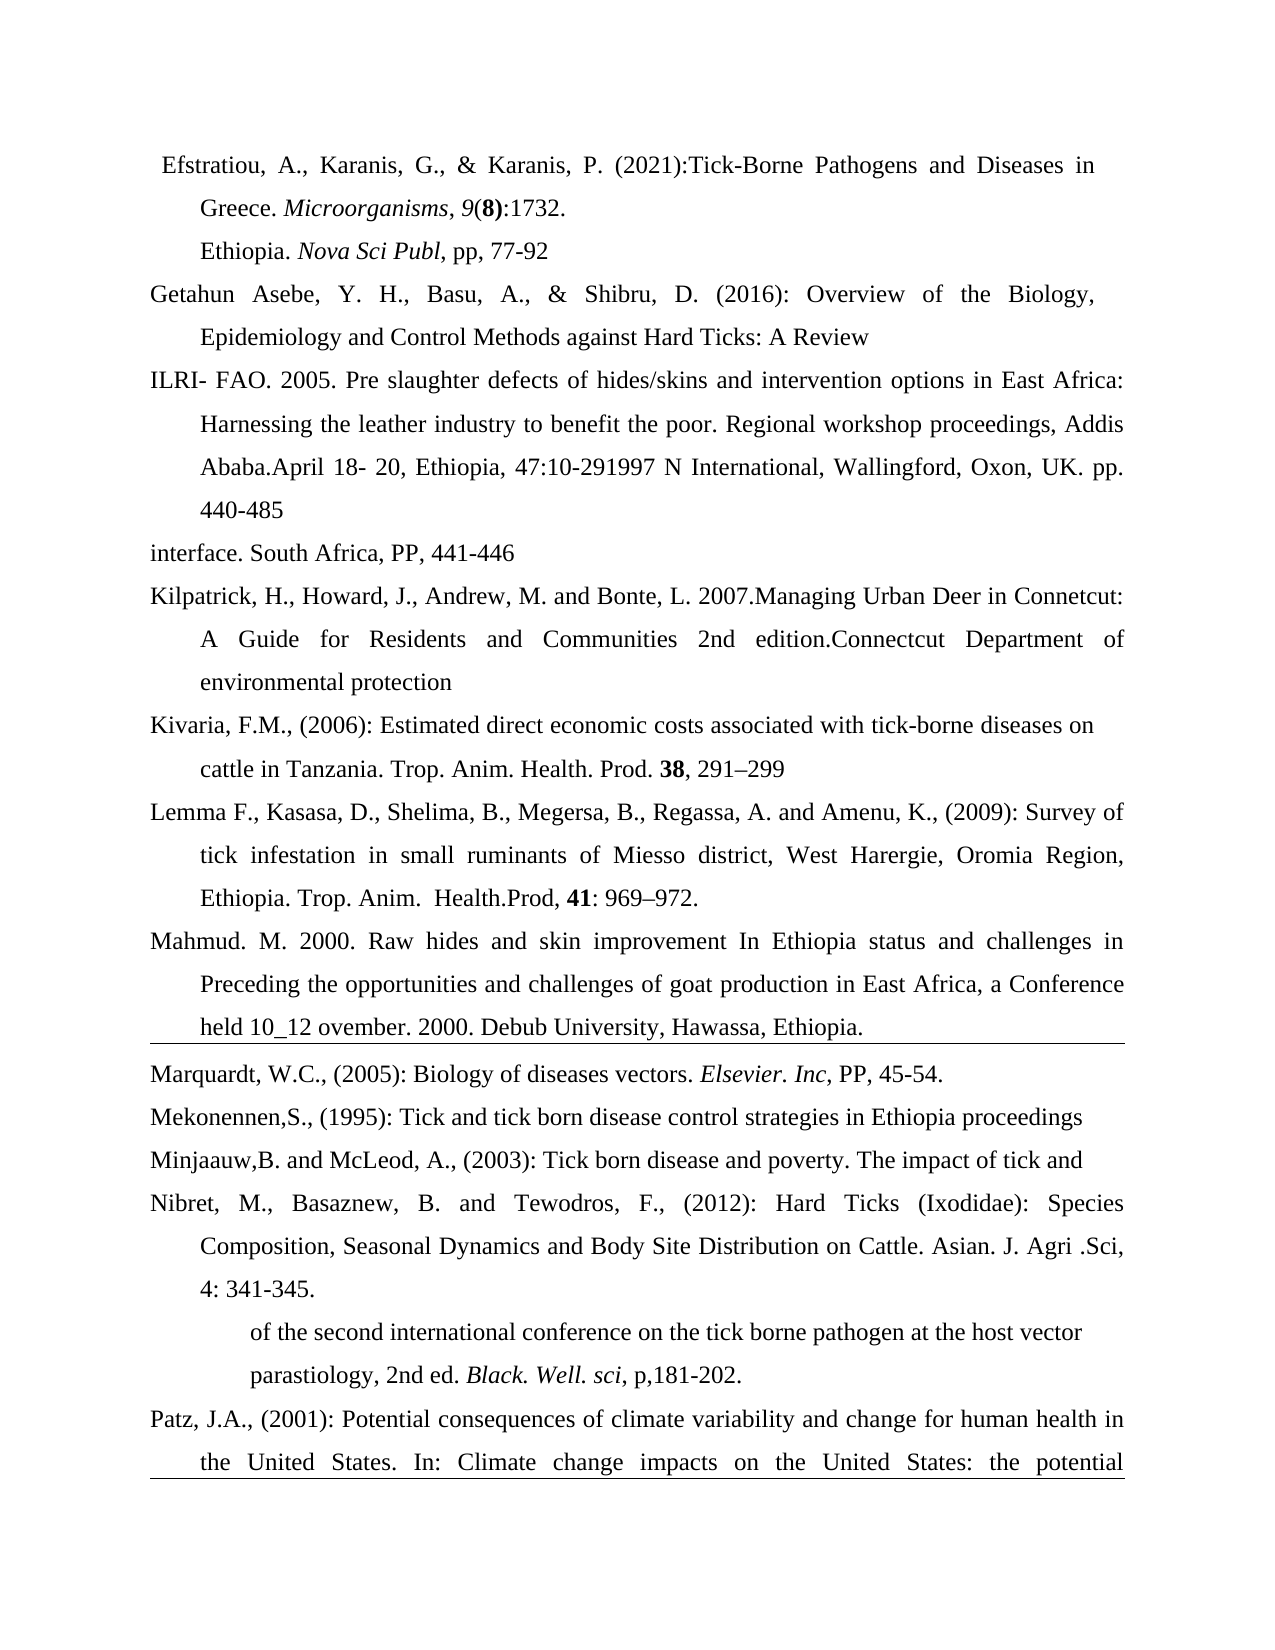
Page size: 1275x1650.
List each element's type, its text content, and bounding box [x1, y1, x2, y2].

text Lemma F., Kasasa, D., Shelima, B., Megersa, B., Regassa, A. and Amenu, K., (2009): Survey of tick infestation in small ruminants of Miesso district, West Harergie, Oromia Region, Ethiopia. Trop. Anim. Health.Prod, 41: 969–972. [150, 797, 1125, 912]
text Kivaria, F.M., (2006): Estimated direct economic costs associated with tick-borne diseases on cattle in Tanzania. Trop. Anim. Health. Prod. 38, 291–299 [150, 711, 1096, 782]
text ILRI- FAO. 2005. Pre slaughter defects of hides/skins and intervention options in East Africa: Harnessing the leather industry to benefit the poor. Regional workshop proceedings, Addis Ababa.April 18- 20, Ethiopia, 47:10-291997 N International, Wallingford, Oxon, UK. pp. 440-485 [150, 366, 1125, 524]
text Kilpatrick, H., Howard, J., Andrew, M. and Bonte, L. 2007.Managing Urban Deer in Connetcut: A Guide for Residents and Communities 2nd edition.Connectcut Department of environmental protection [150, 581, 1125, 696]
text of the second international conference on the tick borne pathogen at the host vector [250, 1317, 1125, 1346]
text interface. South Africa, PP, 441-446 [150, 538, 1125, 567]
text Mahmud. M. 2000. Raw hides and skin improvement In Ethiopia status and challenges in Preceding the opportunities and challenges of goat production in East Africa, a Conference held 10_12 ovember. 2000. Debub University, Hawassa, Ethiopia. [150, 926, 1125, 1043]
text parastiology, 2nd ed. Black. Well. sci, p,181-202. [250, 1361, 1125, 1389]
text Minjaauw,B. and McLeod, A., (2003): Tick born disease and poverty. The impact of tick and [150, 1145, 1125, 1174]
text Nibret, M., Basaznew, B. and Tewodros, F., (2012): Hard Ticks (Ixodidae): Species Composition, Seasonal Dynamics and Body Site Distribution on Cattle. Asian. J. Agri .Sci, 4: 341-345. [150, 1188, 1125, 1303]
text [150, 1404, 1125, 1478]
text Marquardt, W.C., (2005): Biology of diseases vectors. Elsevier. Inc, PP, 45-54. [150, 1059, 1125, 1087]
text Mekonennen,S., (1995): Tick and tick born disease control strategies in Ethiopia proceedings [150, 1102, 1125, 1131]
text Getahun Asebe, Y. H., Basu, A., & Shibru, D. (2016): Overview of the Biology, Epidemiology and Control Methods against Hard Ticks: A Review [150, 308, 1096, 351]
text Efstratiou, A., Karanis, G., & Karanis, P. (2021):Tick-Borne Pathogens and Diseases in Greece. Microorganisms, 9(8):1732. [150, 179, 1096, 222]
text Ethiopia. Nova Sci Publ, pp, 77-92 [200, 236, 1125, 265]
